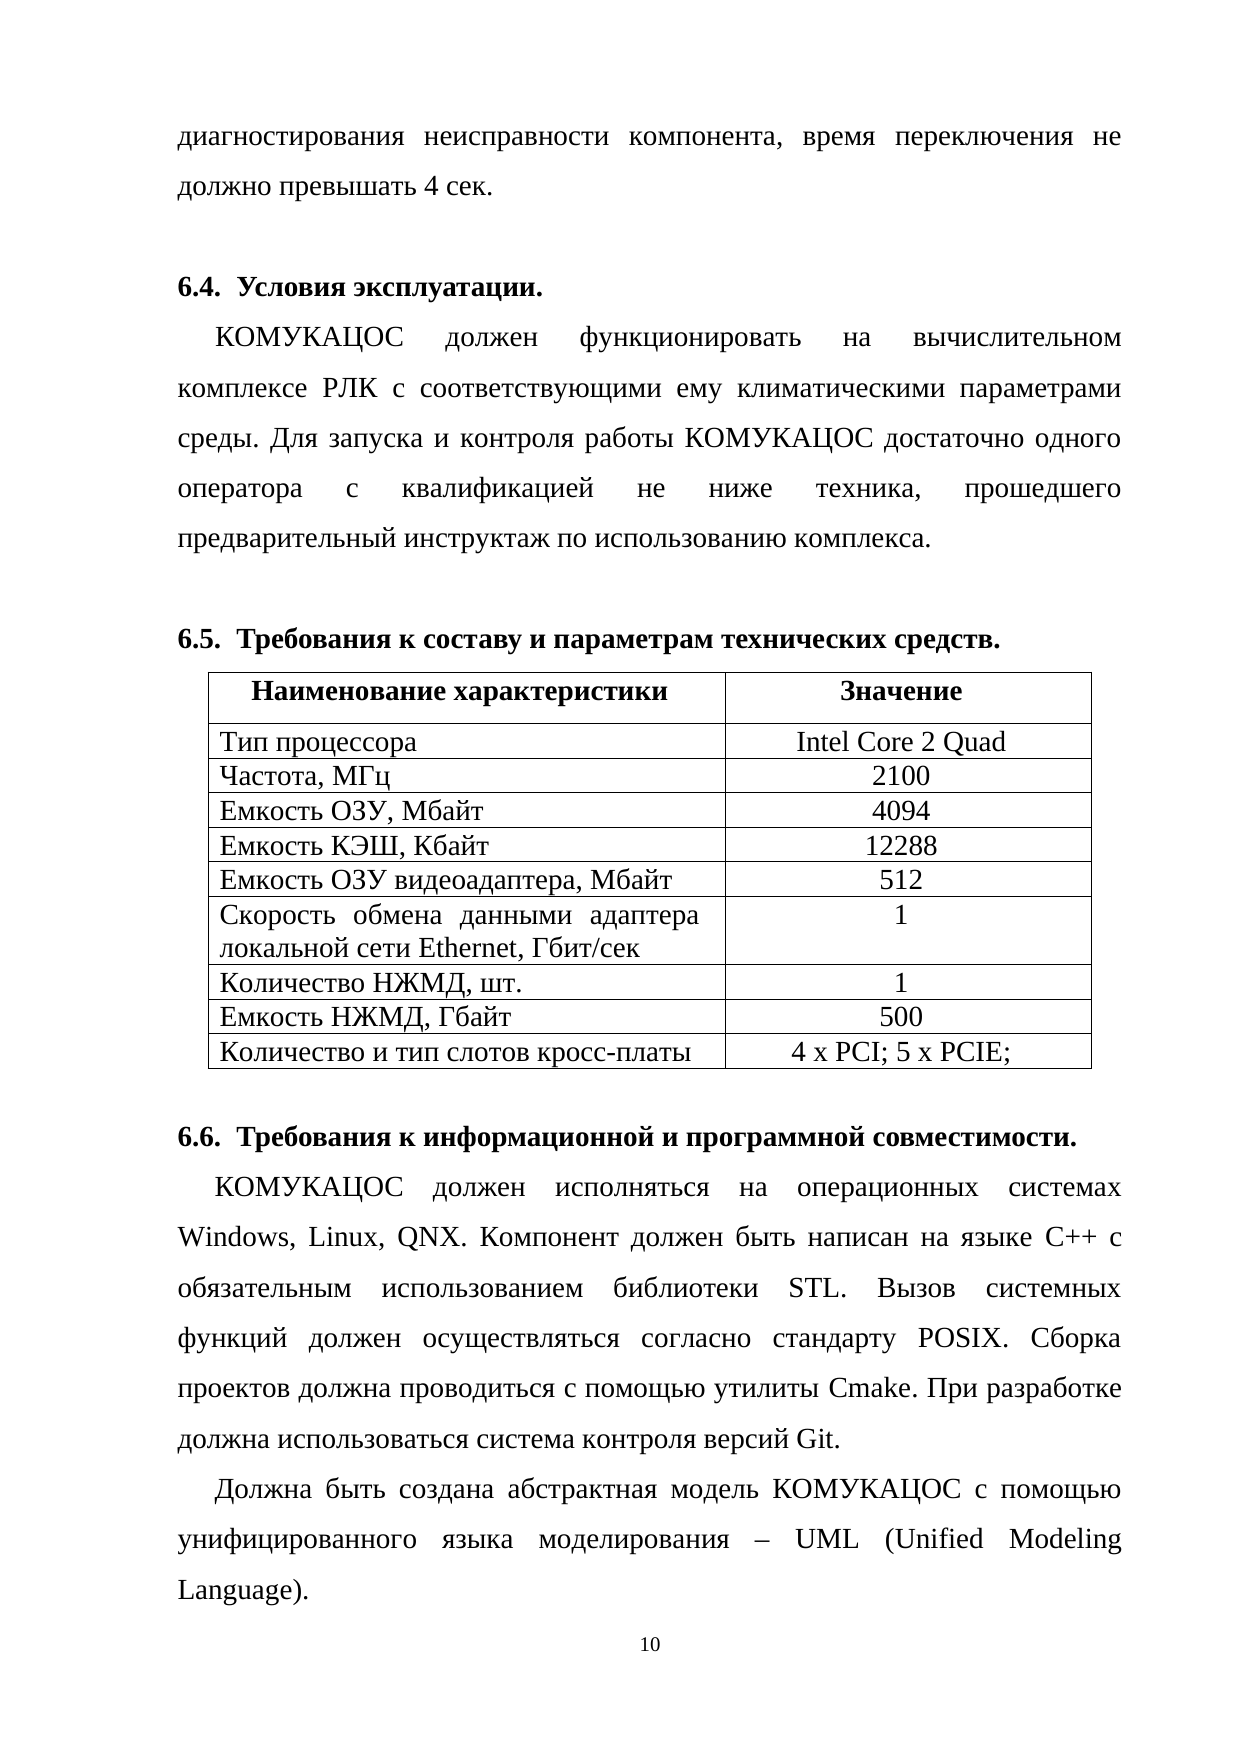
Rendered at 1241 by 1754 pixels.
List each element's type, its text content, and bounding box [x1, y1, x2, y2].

table_header Наименование характеристики [209, 673, 725, 723]
table_cell Тип процессора [209, 724, 725, 757]
table_cell 4 х PCI; 5 х PCIE; [726, 1034, 1091, 1068]
table_cell Частота, МГц [209, 759, 725, 792]
table_cell Емкость ОЗУ, Мбайт [209, 793, 725, 827]
table_cell 1 [726, 897, 1091, 964]
table_cell Количество и тип слотов кросс-платы [209, 1034, 725, 1068]
table_cell Емкость НЖМД, Гбайт [209, 1000, 725, 1033]
table_cell Скорость обмена данными адаптера локальной сети Ethernet, Гбит/сек [209, 897, 725, 964]
table_cell 2100 [726, 759, 1091, 792]
text КОМУКАЦОС должен функционировать на вычислительном комплексе РЛК с соответствующими ему климатическими параметрами среды. Для запуска и контроля работы КОМУКАЦОС достаточно одного оператора с квалификацией не ниже техника, прошедшего предварительный инструктаж по использованию комплекса. [177, 319, 1122, 554]
text КОМУКАЦОС должен исполняться на операционных системах Windows, Linux, QNX. Компонент должен быть написан на языке C++ с обязательным использованием библиотеки STL. Вызов системных функций должен осуществляться согласно стандарту POSIX. Сборка проектов должна проводиться с помощью утилиты Cmake. При разработке должна использоваться система контроля версий Git. [177, 1169, 1122, 1454]
table_cell Intel Core 2 Quad [726, 724, 1091, 757]
table_header Значение [726, 673, 1091, 723]
text Должна быть создана абстрактная модель КОМУКАЦОС с помощью унифицированного языка моделирования – UML (Unified Modeling Language). [177, 1471, 1122, 1605]
table_cell 4094 [726, 793, 1091, 827]
table_cell Количество НЖМД, шт. [209, 965, 725, 998]
table_cell 500 [726, 1000, 1091, 1033]
subtitle Требования к составу и параметрам технических средств. [177, 621, 1122, 655]
table_cell 512 [726, 862, 1091, 896]
subtitle Требования к информационной и программной совместимости. [177, 1119, 1122, 1152]
table_cell 12288 [726, 828, 1091, 861]
table_cell 1 [726, 965, 1091, 998]
subtitle Условия эксплуатации. [177, 269, 1122, 303]
table_cell Емкость КЭШ, Кбайт [209, 828, 725, 861]
table_cell Емкость ОЗУ видеоадаптера, Мбайт [209, 862, 725, 896]
